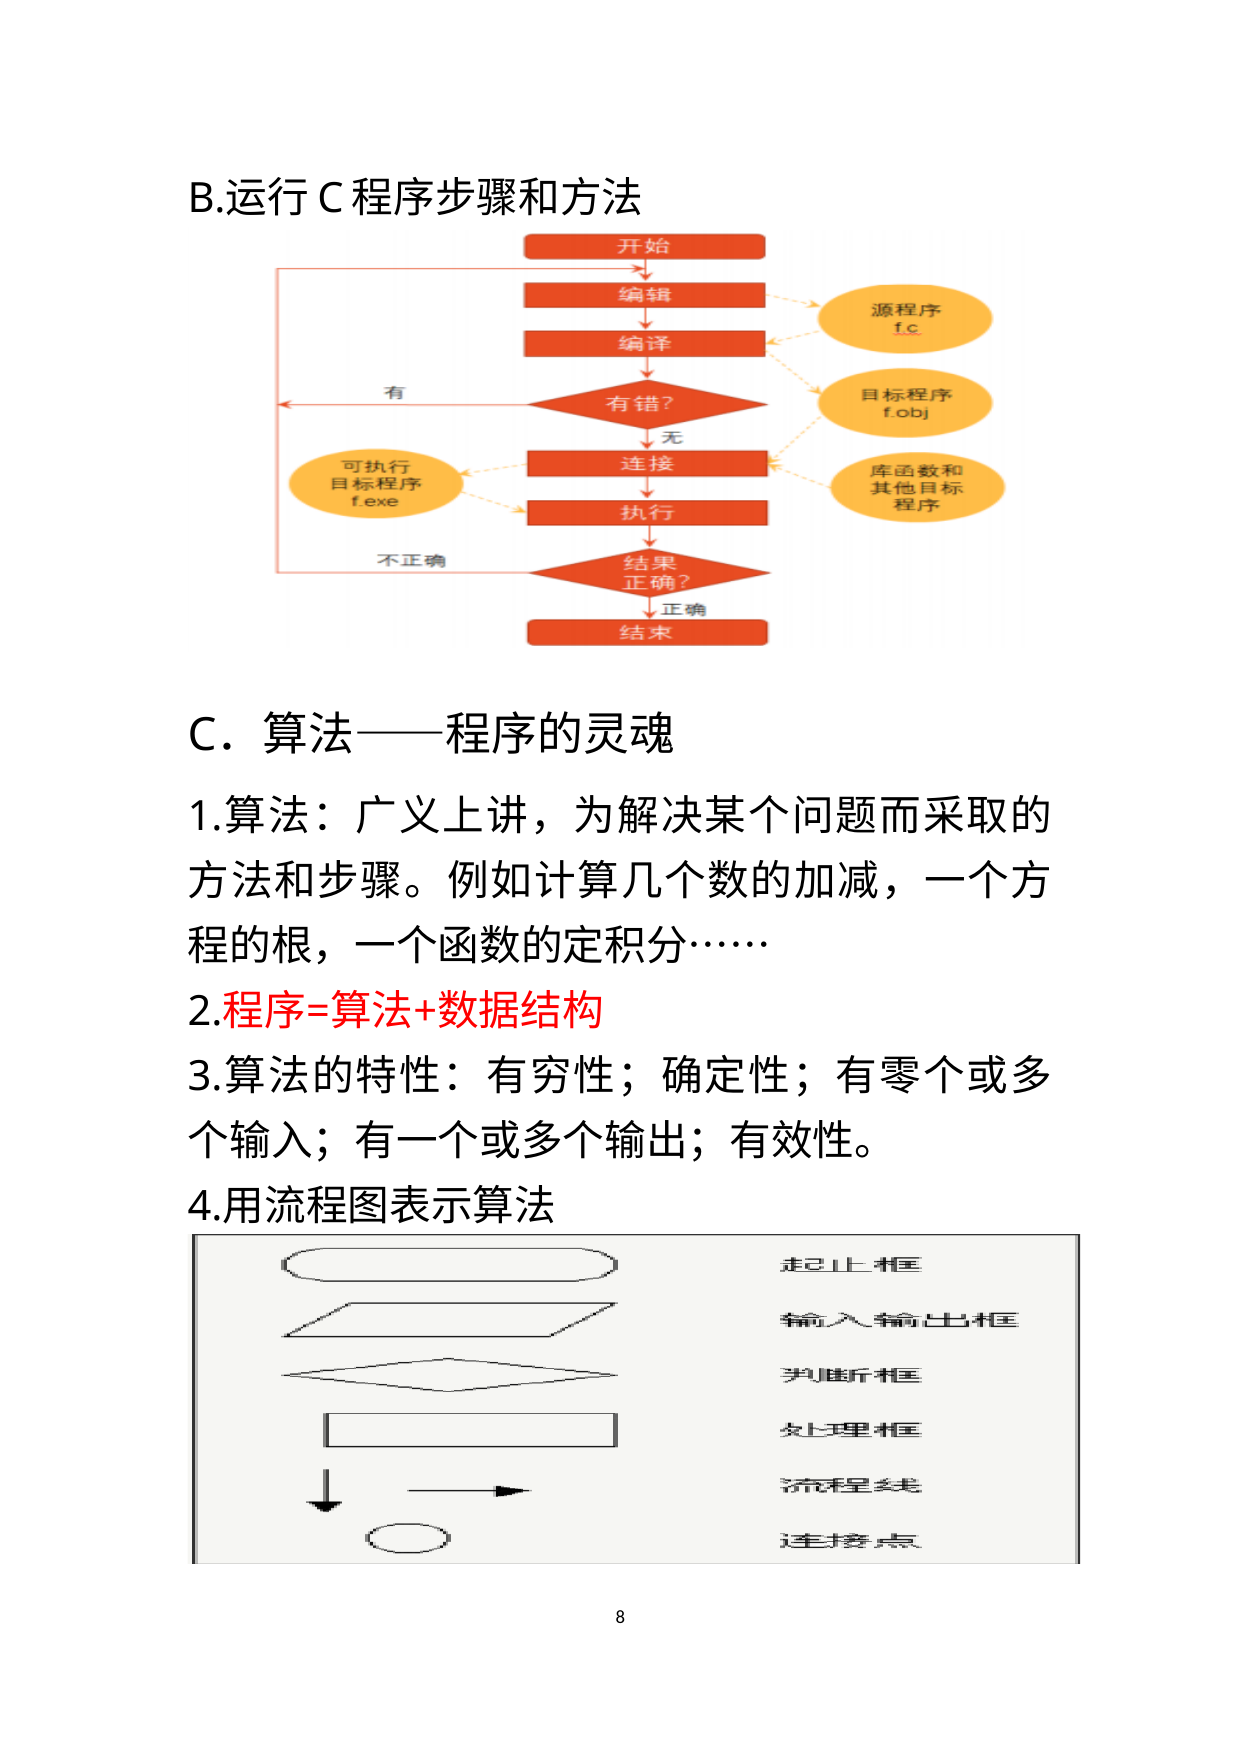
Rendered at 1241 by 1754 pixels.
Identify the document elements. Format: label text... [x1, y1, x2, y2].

text C．算法——程序的灵魂 [187, 682, 1053, 779]
picture [187, 1234, 1081, 1564]
text B.运行C程序步骤和方法 [187, 162, 1053, 227]
text 2.程序=算法+数据结构 [187, 974, 1053, 1039]
text 4.用流程图表示算法 [187, 1169, 1053, 1234]
text 1.算法：广义上讲，为解决某个问题而采取的方法和步骤。例如计算几个数的加减，一个方程的根，一个函数的定积分…… [187, 779, 1053, 974]
text 3.算法的特性：有穷性；确定性；有零个或多个输入；有一个或多个输出；有效性。 [187, 1039, 1053, 1169]
picture [187, 227, 1148, 652]
